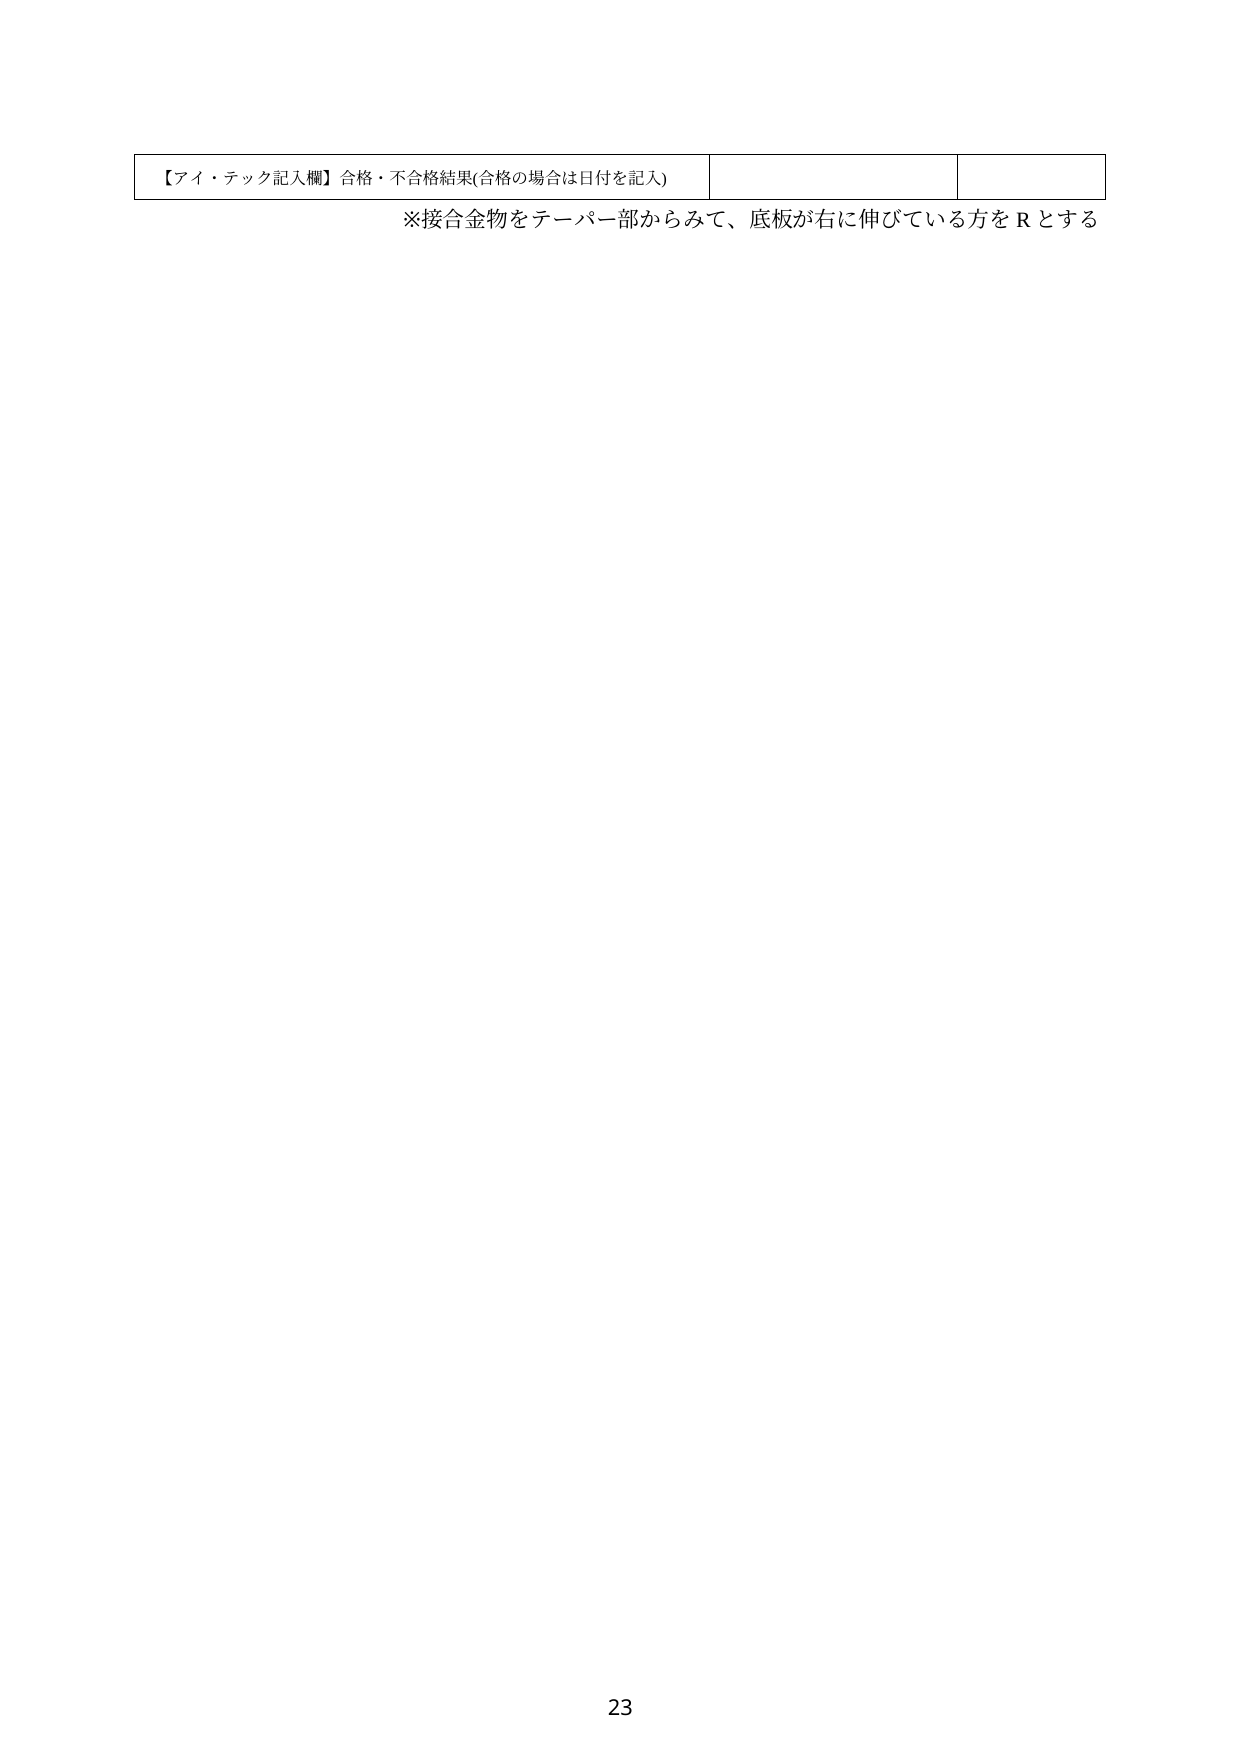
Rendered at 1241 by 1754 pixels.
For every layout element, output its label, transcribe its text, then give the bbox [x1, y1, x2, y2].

table_cell [710, 155, 957, 198]
table_cell 【アイ・テック記入欄】合格・不合格結果(合格の場合は日付を記入) [135, 155, 709, 198]
table_cell [958, 155, 1105, 198]
text ※接合金物をテーパー部からみて、底板が右に伸びている方をRとする [118, 199, 1100, 237]
